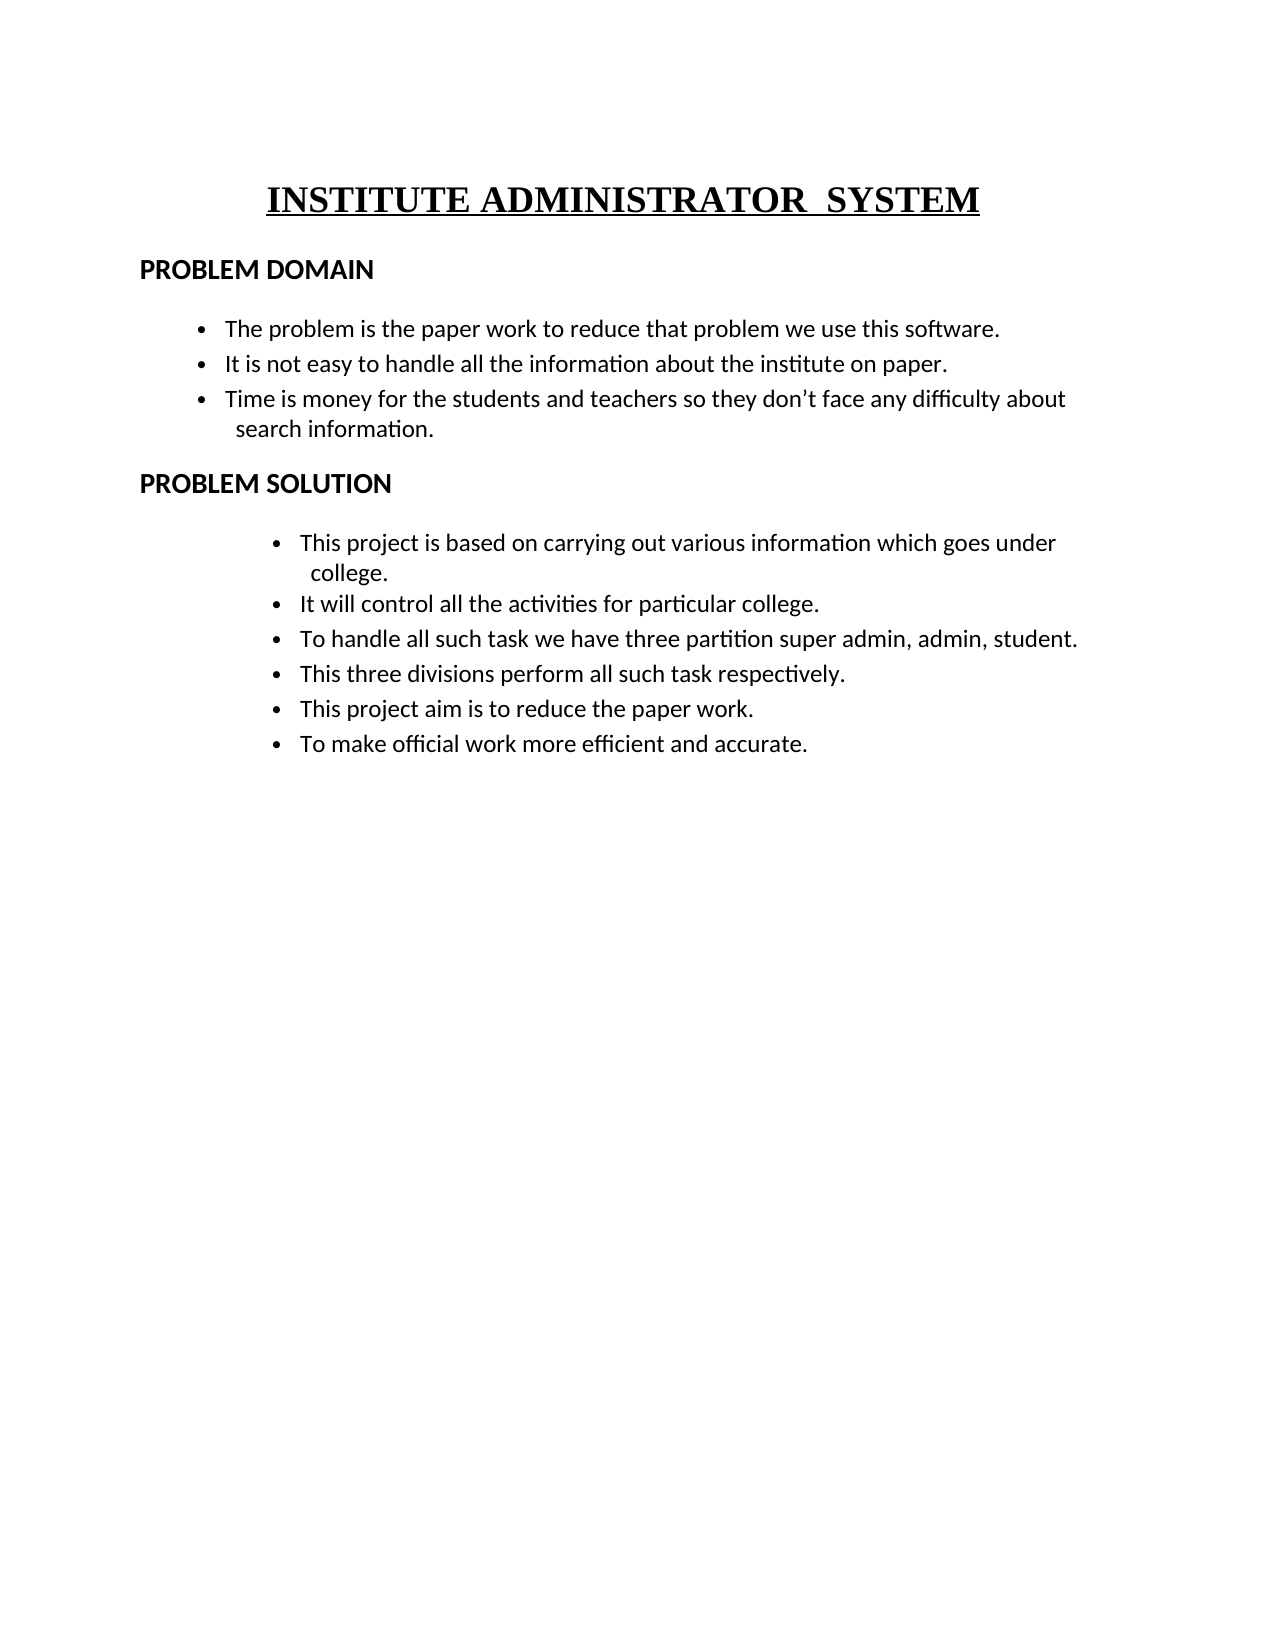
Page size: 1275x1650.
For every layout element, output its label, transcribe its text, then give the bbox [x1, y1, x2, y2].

text INSTITUTE ADMINISTRATOR SYSTEM [261, 177, 986, 220]
list This project aim is to reduce the paper work. [273, 693, 1125, 724]
list The problem is the paper work to reduce that problem we use this software. [198, 313, 1125, 343]
list It is not easy to handle all the information about the institute on paper. [198, 348, 1125, 378]
list This three divisions perform all such task respectively. [273, 658, 1125, 689]
text PROBLEM SOLUTION [139, 465, 1125, 501]
list To handle all such task we have three partition super admin, admin, student. [273, 623, 1125, 654]
list This project is based on carrying out various information which goes under college. [273, 527, 1090, 588]
list To make official work more efficient and accurate. [273, 728, 1125, 759]
text PROBLEM DOMAIN [139, 251, 1125, 287]
list Time is money for the students and teachers so they don’t face any difficulty about search information. [198, 383, 1090, 444]
list It will control all the activities for particular college. [273, 588, 1125, 619]
